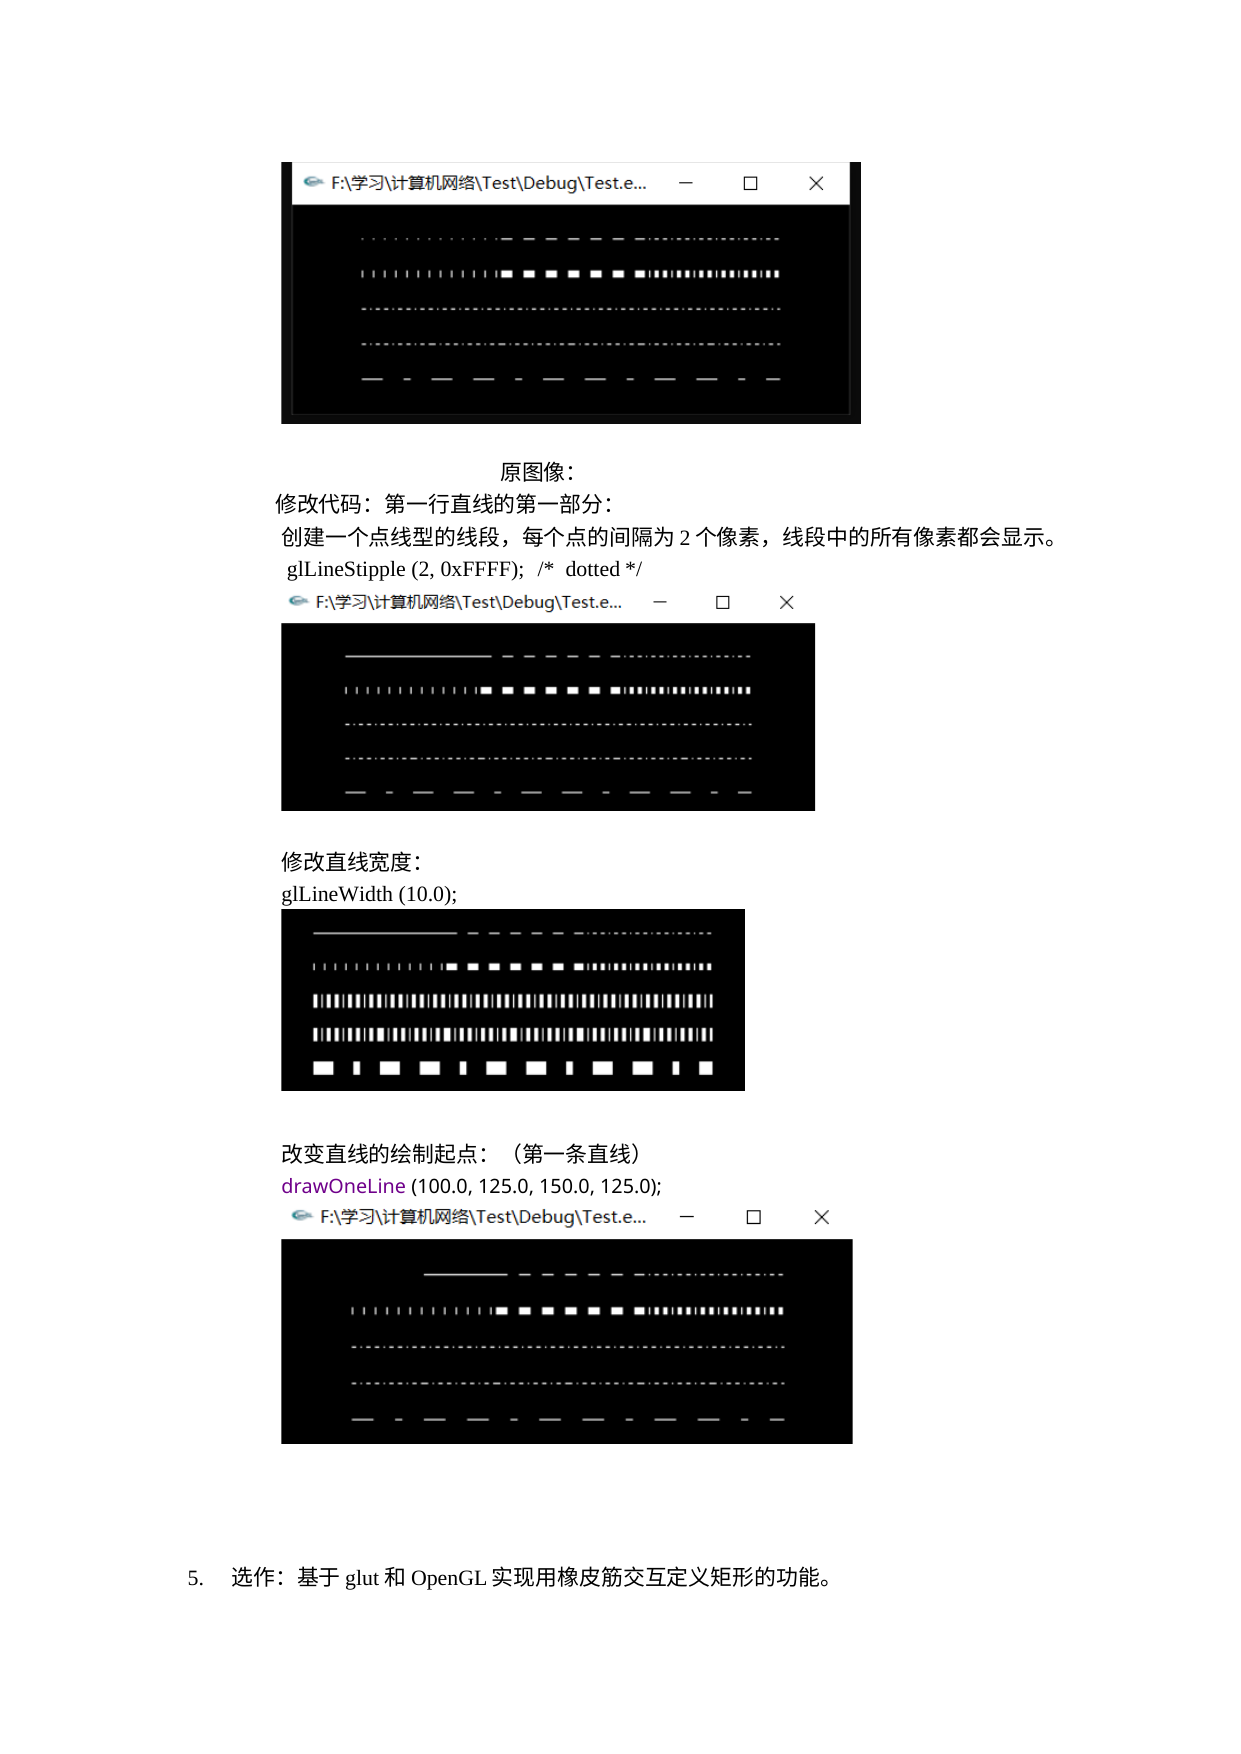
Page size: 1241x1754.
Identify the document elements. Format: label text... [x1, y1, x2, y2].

picture [281, 909, 745, 1091]
text 修改代码：第一行直线的第一部分： [237, 487, 1053, 519]
picture [281, 162, 861, 424]
text drawOneLine (100.0, 125.0, 150.0, 125.0); [237, 1169, 1053, 1202]
text glLineWidth (10.0); [237, 877, 1053, 909]
text 修改直线宽度： [237, 844, 1053, 877]
list 选作：基于glut 和OpenGL实现用橡皮筋交互定义矩形的功能。 [187, 1559, 1053, 1592]
text 原图像： [456, 454, 1053, 487]
picture [281, 1202, 853, 1444]
text glLineStipple (2, 0xFFFF); /* dotted */ [237, 552, 1053, 584]
text 改变直线的绘制起点：（第一条直线） [237, 1137, 1053, 1169]
text 创建一个点线型的线段，每个点的间隔为2个像素，线段中的所有像素都会显示。 [237, 519, 1053, 552]
picture [281, 584, 816, 811]
